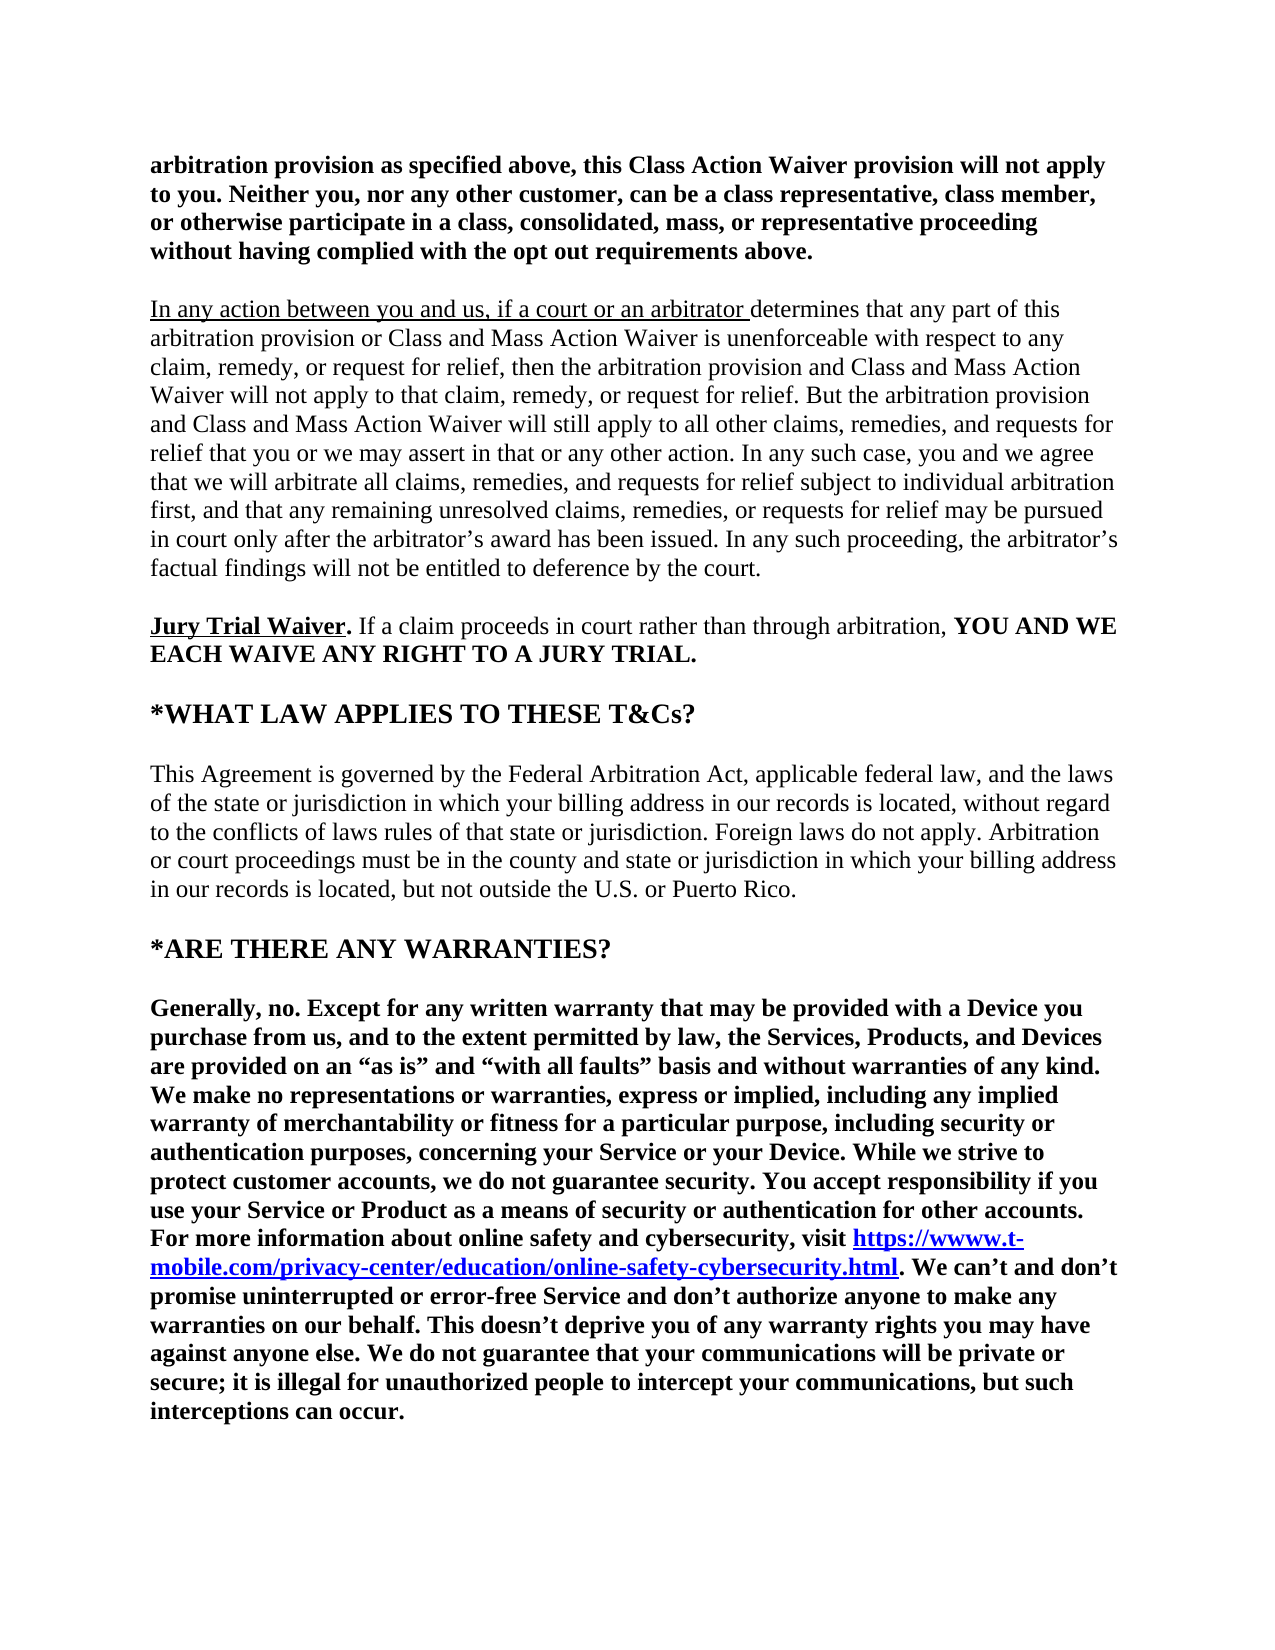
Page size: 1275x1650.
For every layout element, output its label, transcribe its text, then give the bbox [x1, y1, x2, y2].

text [150, 150, 1125, 265]
text This Agreement is governed by the Federal Arbitration Act, applicable federal law, and the laws of the state or jurisdiction in which your billing address in our records is located, without regard to the conflicts of laws rules of that state or jurisdiction. Foreign laws do not apply. Arbitration or court proceedings must be in the county and state or jurisdiction in which your billing address in our records is located, but not outside the U.S. or Puerto Rico. [150, 759, 1125, 903]
text *WHAT LAW APPLIES TO THESE T&Cs? [150, 697, 1125, 730]
text Jury Trial Waiver. If a claim proceeds in court rather than through arbitration, YOU AND WE EACH WAIVE ANY RIGHT TO A JURY TRIAL. [150, 611, 1125, 668]
text In any action between you and us, if a court or an arbitrator determines that any part of this arbitration provision or Class and Mass Action Waiver is unenforceable with respect to any claim, remedy, or request for relief, then the arbitration provision and Class and Mass Action Waiver will not apply to that claim, remedy, or request for relief. But the arbitration provision and Class and Mass Action Waiver will still apply to all other claims, remedies, and requests for relief that you or we may assert in that or any other action. In any such case, you and we agree that we will arbitrate all claims, remedies, and requests for relief subject to individual arbitration first, and that any remaining unresolved claims, remedies, or requests for relief may be pursued in court only after the arbitrator’s award has been issued. In any such proceeding, the arbitrator’s factual findings will not be entitled to deference by the court. [150, 294, 1125, 582]
text Generally, no. Except for any written warranty that may be provided with a Device you purchase from us, and to the extent permitted by law, the Services, Products, and Devices are provided on an “as is” and “with all faults” basis and without warranties of any kind. We make no representations or warranties, express or implied, including any implied warranty of merchantability or fitness for a particular purpose, including security or authentication purposes, concerning your Service or your Device. While we strive to protect customer accounts, we do not guarantee security. You accept responsibility if you use your Service or Product as a means of security or authentication for other accounts. For more information about online safety and cybersecurity, visit https://wwww.t-mobile.com/privacy-center/education/online-safety-cybersecurity.html. We can’t and don’t promise uninterrupted or error-free Service and don’t authorize anyone to make any warranties on our behalf. This doesn’t deprive you of any warranty rights you may have against anyone else. We do not guarantee that your communications will be private or secure; it is illegal for unauthorized people to intercept your communications, but such interceptions can occur. [150, 993, 1125, 1425]
text *ARE THERE ANY WARRANTIES? [150, 932, 1125, 964]
